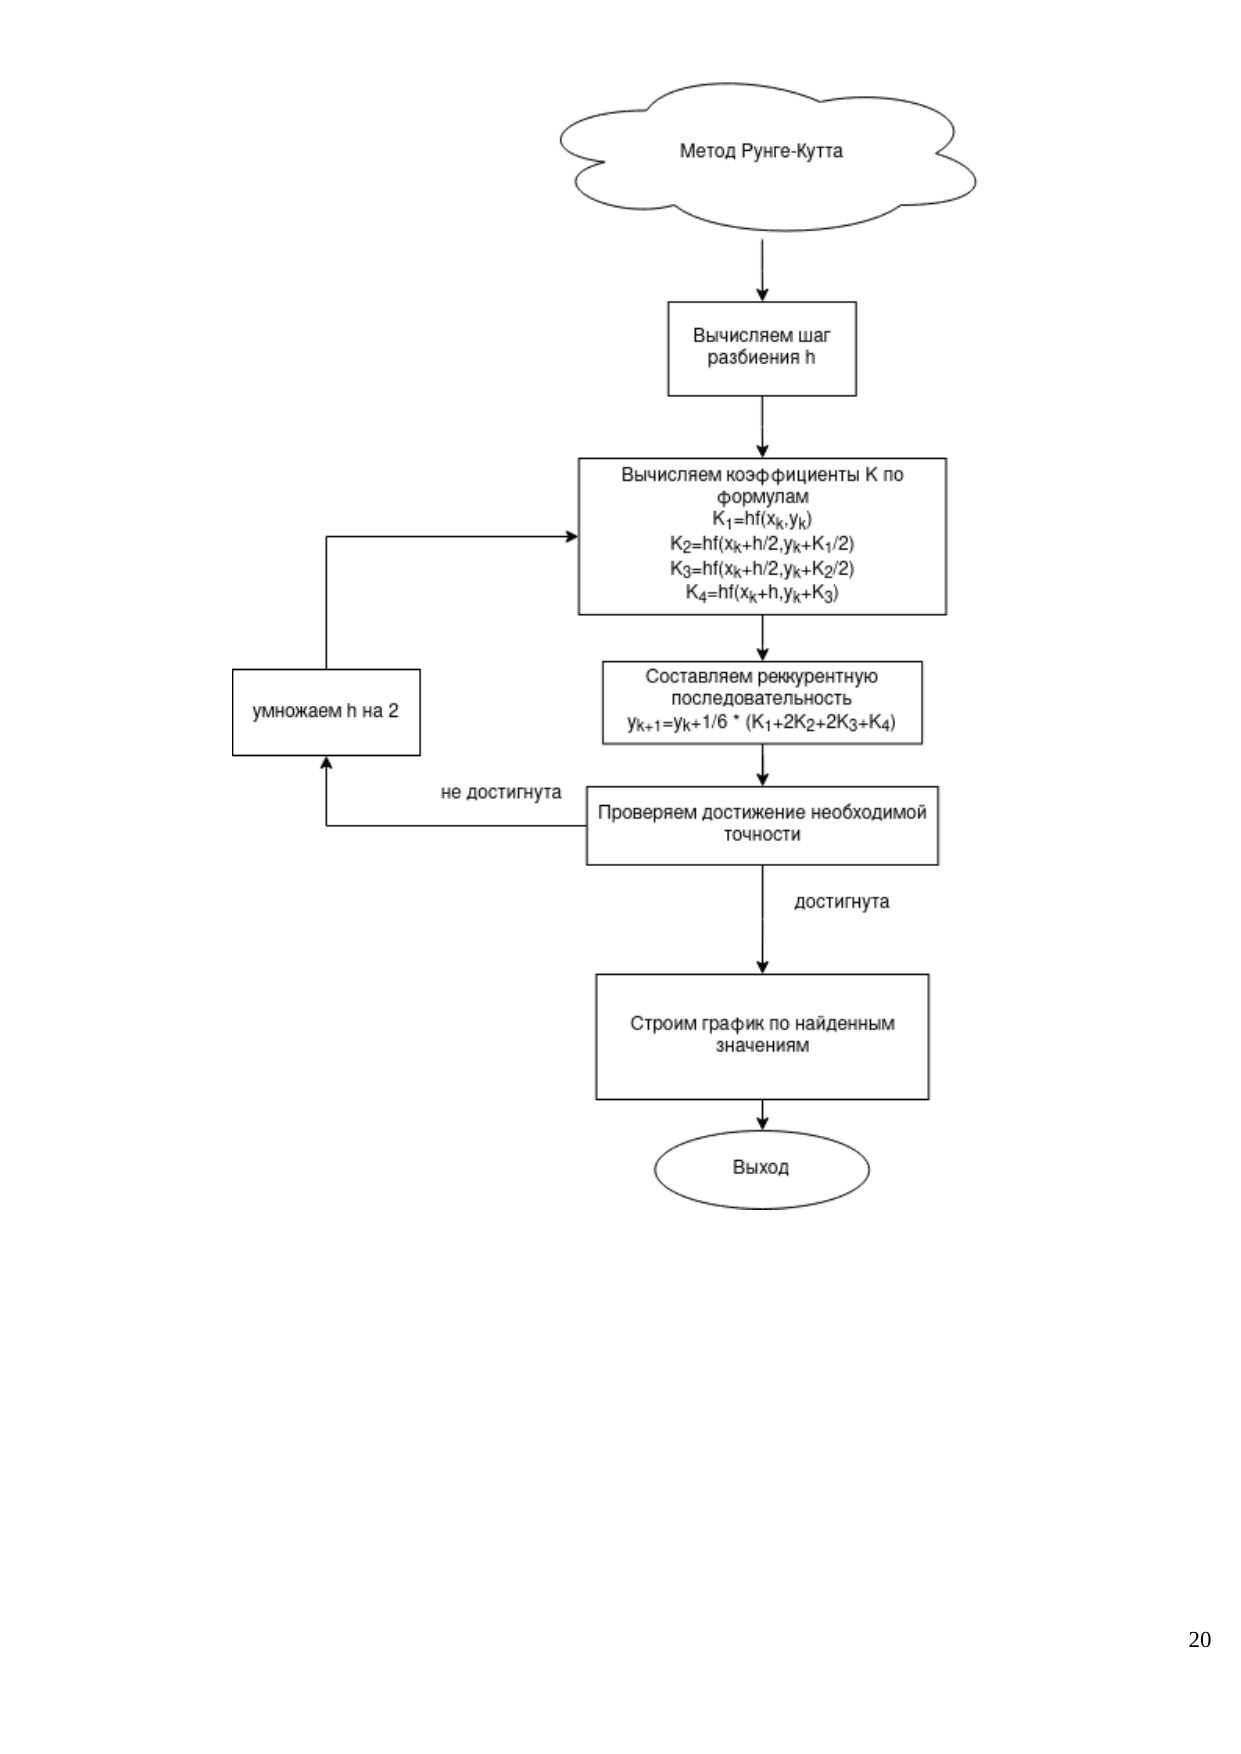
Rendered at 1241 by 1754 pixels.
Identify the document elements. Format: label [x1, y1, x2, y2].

picture [232, 67, 995, 1210]
